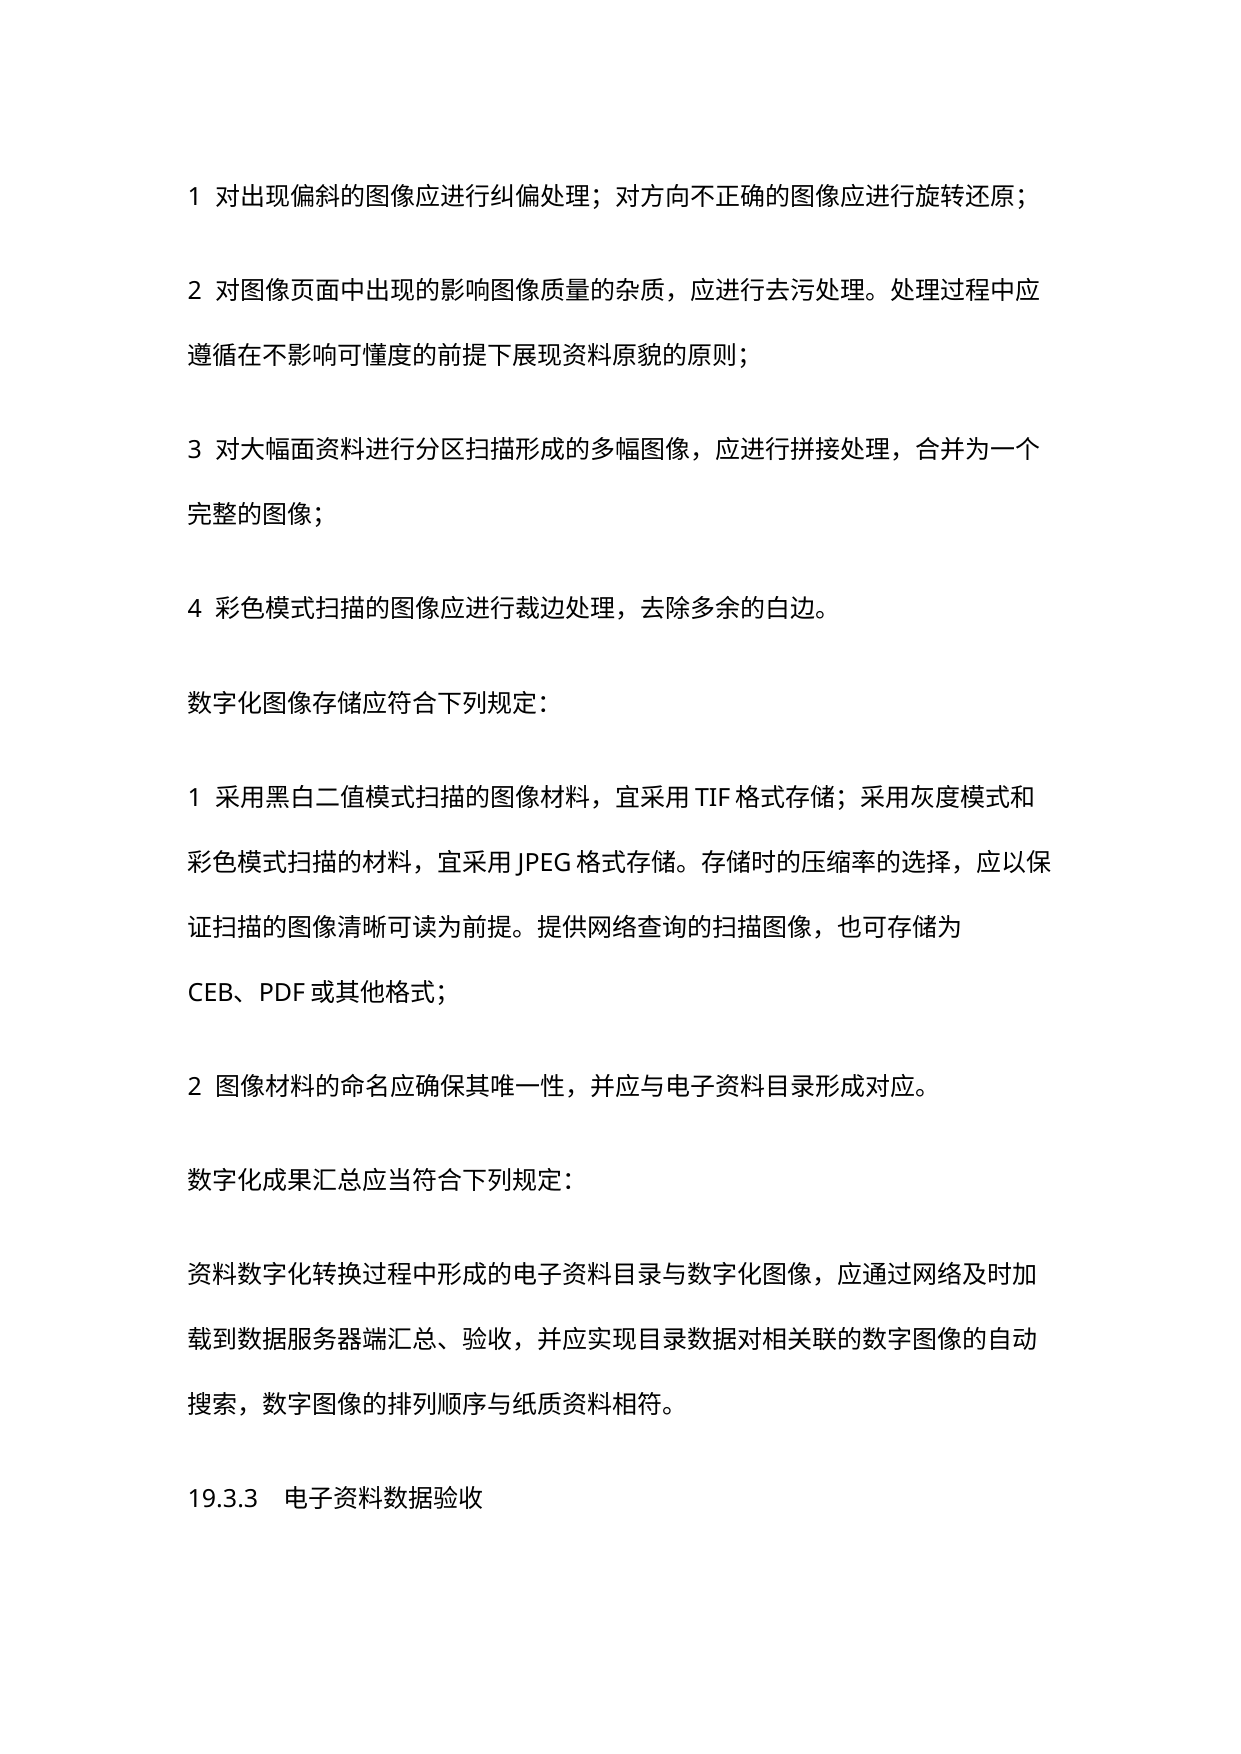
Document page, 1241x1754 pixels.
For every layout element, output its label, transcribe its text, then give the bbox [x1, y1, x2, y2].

text 2 图像材料的命名应确保其唯一性，并应与电子资料目录形成对应。 [187, 1052, 1053, 1117]
text 3 对大幅面资料进行分区扫描形成的多幅图像，应进行拼接处理，合并为一个完整的图像； [187, 415, 1053, 545]
text 资料数字化转换过程中形成的电子资料目录与数字化图像，应通过网络及时加载到数据服务器端汇总、验收，并应实现目录数据对相关联的数字图像的自动搜索，数字图像的排列顺序与纸质资料相符。 [187, 1240, 1053, 1435]
text 数字化成果汇总应当符合下列规定： [187, 1146, 1053, 1211]
text 数字化图像存储应符合下列规定： [187, 669, 1053, 734]
text 4 彩色模式扫描的图像应进行裁边处理，去除多余的白边。 [187, 574, 1053, 639]
text 1 对出现偏斜的图像应进行纠偏处理；对方向不正确的图像应进行旋转还原； [187, 162, 1053, 227]
text 19.3.3 电子资料数据验收 [187, 1464, 1053, 1529]
text 1 采用黑白二值模式扫描的图像材料，宜采用TIF格式存储；采用灰度模式和彩色模式扫描的材料，宜采用JPEG格式存储。存储时的压缩率的选择，应以保证扫描的图像清晰可读为前提。提供网络查询的扫描图像，也可存储为CEB、PDF或其他格式； [187, 763, 1053, 1023]
text 2 对图像页面中出现的影响图像质量的杂质，应进行去污处理。处理过程中应遵循在不影响可懂度的前提下展现资料原貌的原则； [187, 256, 1053, 386]
